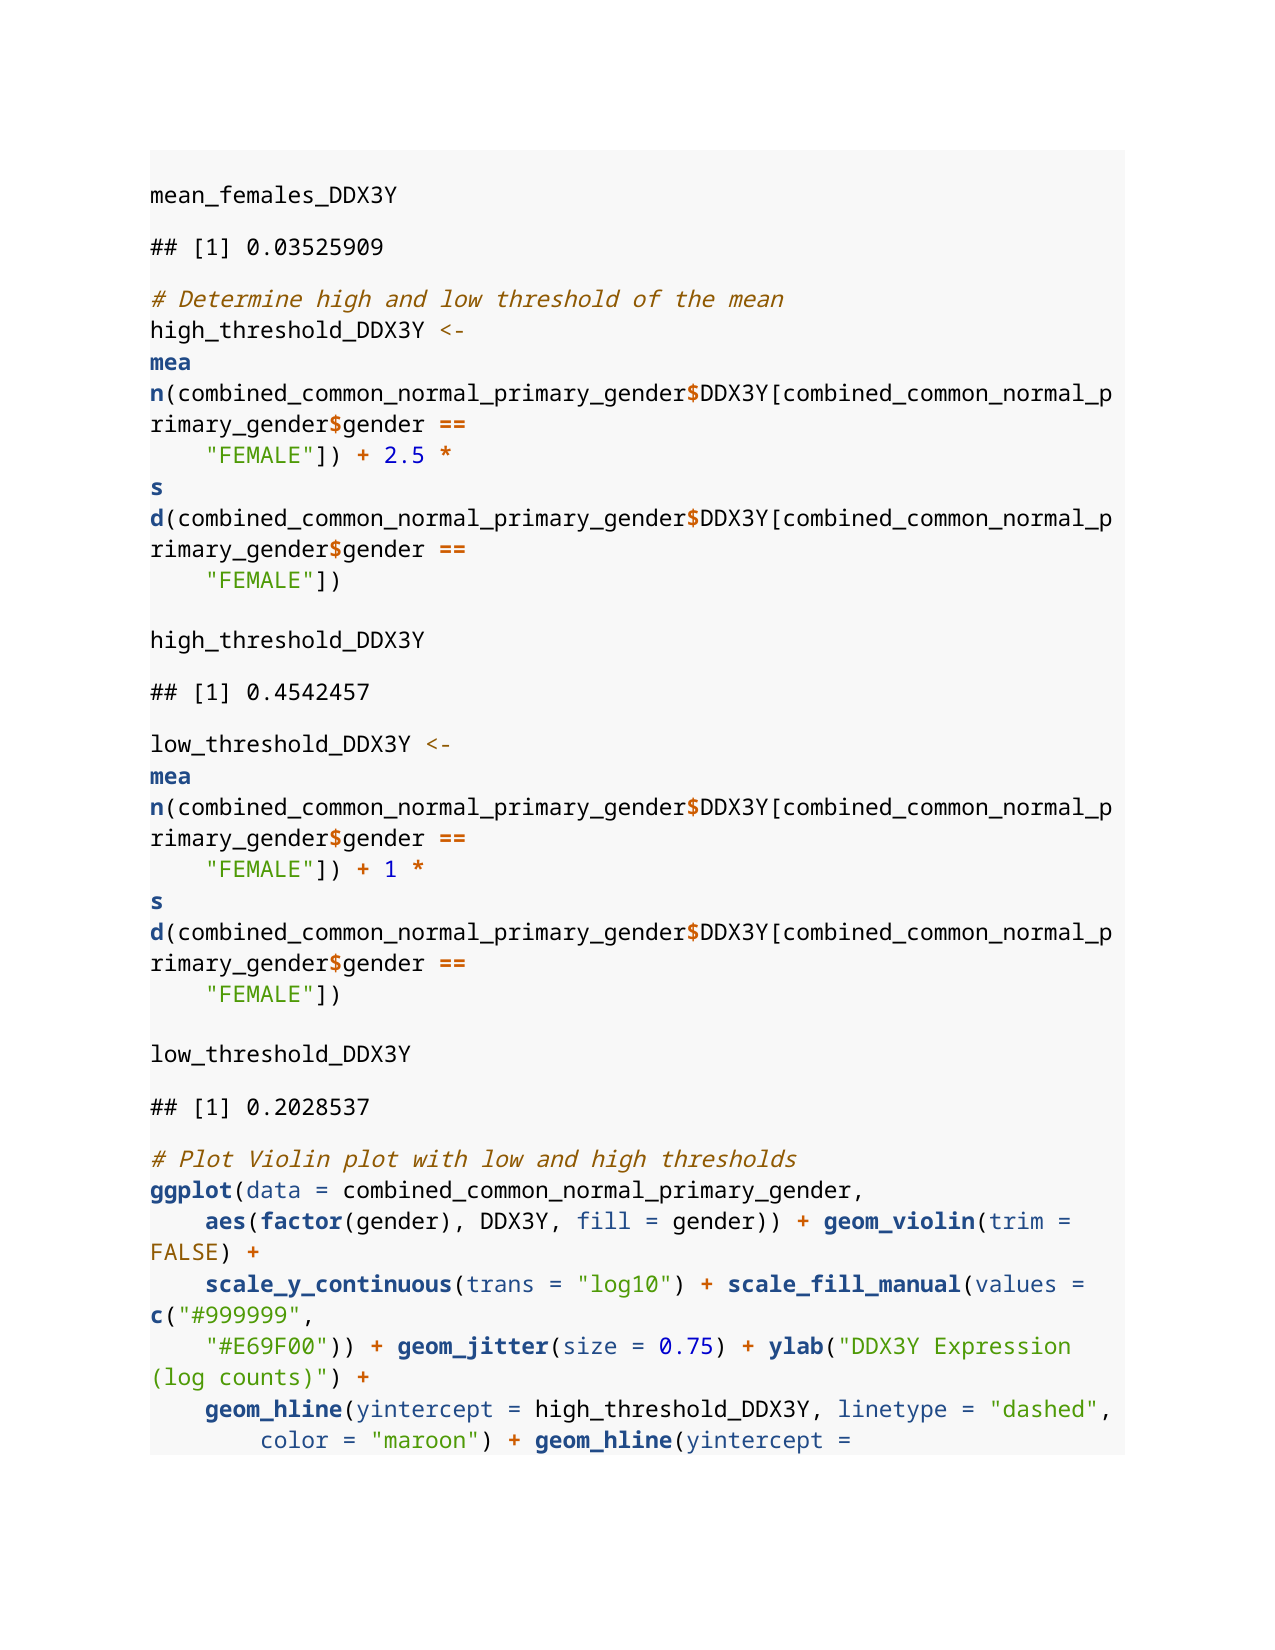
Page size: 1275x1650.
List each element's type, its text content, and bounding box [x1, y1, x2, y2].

text low_threshold_DDX3Y <- mean(combined_common_normal_primary_gender$DDX3Y[combined_common_normal_primary_gender$gender == "FEMALE"]) + 1 * sd(combined_common_normal_primary_gender$DDX3Y[combined_common_normal_primary_gender$gender == "FEMALE"]) low_threshold_DDX3Y [150, 728, 1125, 1069]
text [150, 150, 1125, 210]
text ## [1] 0.4542457 [150, 676, 1125, 707]
text ## [1] 0.2028537 [150, 1090, 1125, 1122]
text ## [1] 0.03525909 [150, 231, 1125, 262]
text # Determine high and low threshold of the mean high_threshold_DDX3Y <- mean(combined_common_normal_primary_gender$DDX3Y[combined_common_normal_primary_gender$gender == "FEMALE"]) + 2.5 * sd(combined_common_normal_primary_gender$DDX3Y[combined_common_normal_primary_gender$gender == "FEMALE"]) high_threshold_DDX3Y [150, 283, 1125, 655]
